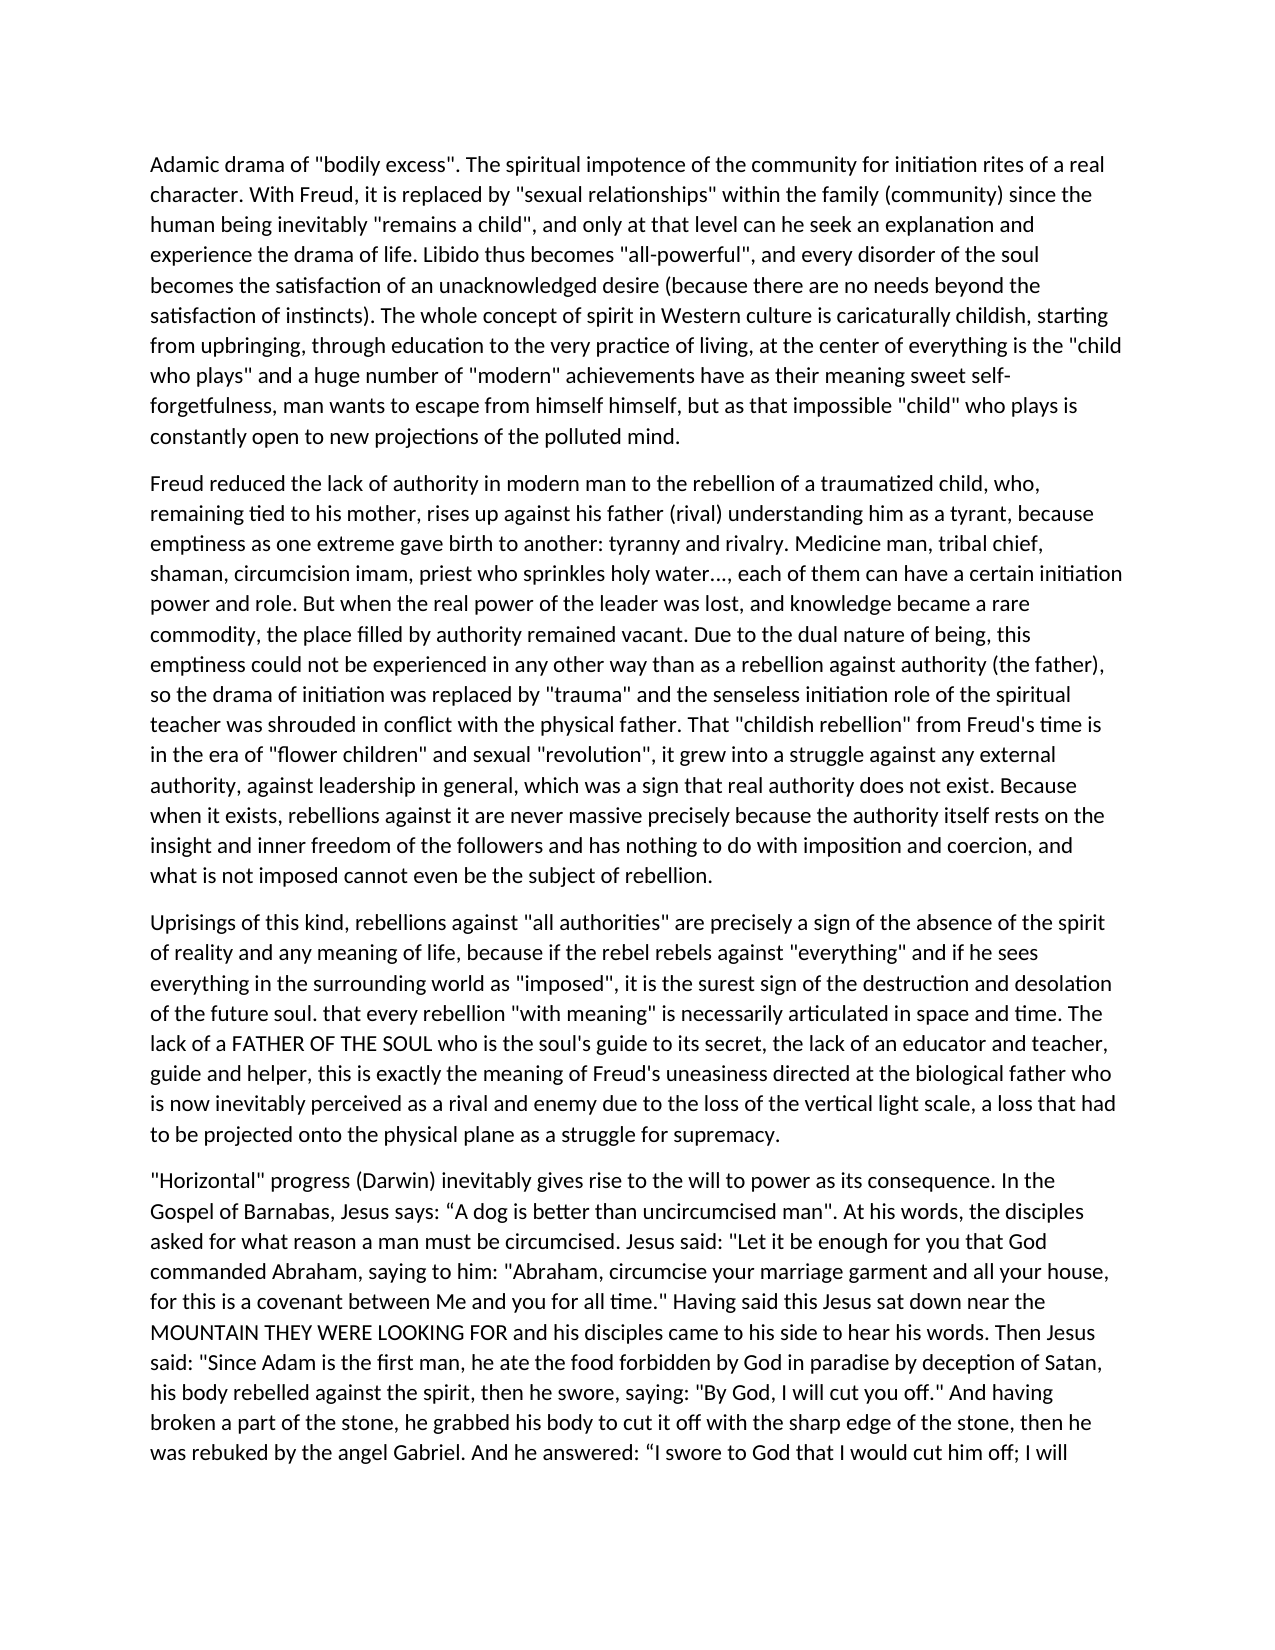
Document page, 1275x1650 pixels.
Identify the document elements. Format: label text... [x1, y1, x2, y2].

text Freud reduced the lack of authority in modern man to the rebellion of a traumatized child, who, remaining tied to his mother, rises up against his father (rival) understanding him as a tyrant, because emptiness as one extreme gave birth to another: tyranny and rivalry. Medicine man, tribal chief, shaman, circumcision imam, priest who sprinkles holy water..., each of them can have a certain initiation power and role. But when the real power of the leader was lost, and knowledge became a rare commodity, the place filled by authority remained vacant. Due to the dual nature of being, this emptiness could not be experienced in any other way than as a rebellion against authority (the father), so the drama of initiation was replaced by "trauma" and the senseless initiation role of the spiritual teacher was shrouded in conflict with the physical father. That "childish rebellion" from Freud's time is in the era of "flower children" and sexual "revolution", it grew into a struggle against any external authority, against leadership in general, which was a sign that real authority does not exist. Because when it exists, rebellions against it are never massive precisely because the authority itself rests on the insight and inner freedom of the followers and has nothing to do with imposition and coercion, and what is not imposed cannot even be the subject of rebellion. [150, 469, 1125, 889]
text Uprisings of this kind, rebellions against "all authorities" are precisely a sign of the absence of the spirit of reality and any meaning of life, because if the rebel rebels against "everything" and if he sees everything in the surrounding world as "imposed", it is the surest sign of the destruction and desolation of the future soul. that every rebellion "with meaning" is necessarily articulated in space and time. The lack of a FATHER OF THE SOUL who is the soul's guide to its secret, the lack of an educator and teacher, guide and helper, this is exactly the meaning of Freud's uneasiness directed at the biological father who is now inevitably perceived as a rival and enemy due to the loss of the vertical light scale, a loss that had to be projected onto the physical plane as a struggle for supremacy. [150, 908, 1125, 1148]
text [150, 150, 1125, 450]
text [150, 1167, 1125, 1467]
